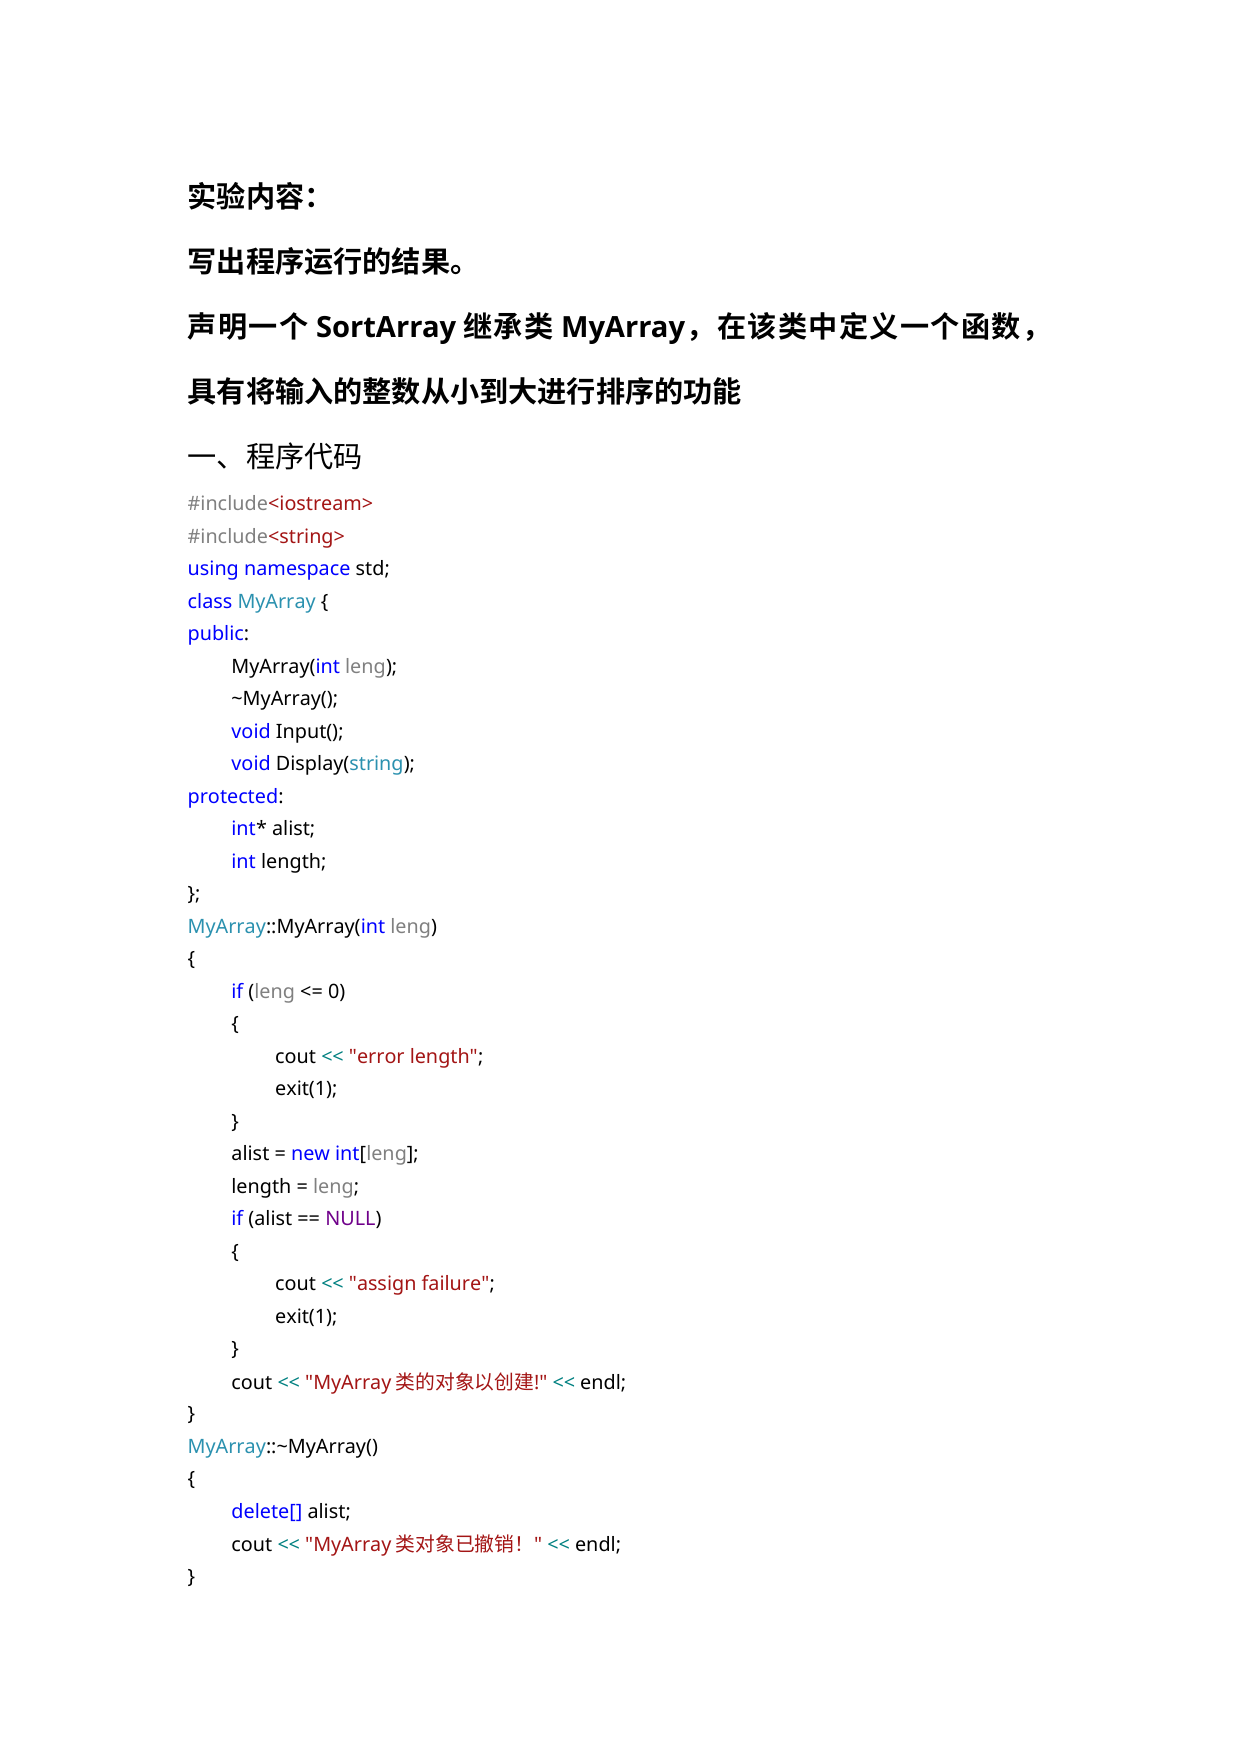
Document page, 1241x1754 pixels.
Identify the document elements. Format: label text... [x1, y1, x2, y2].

text }; [187, 877, 1053, 909]
text MyArray::MyArray(int leng) [187, 909, 1053, 942]
text length = leng; [187, 1169, 1053, 1202]
text cout << "MyArray类的对象以创建!" << endl; [187, 1364, 1053, 1397]
text public: [187, 617, 1053, 649]
text { [187, 1462, 1053, 1494]
text 一、程序代码 [187, 422, 1053, 487]
text MyArray::~MyArray() [187, 1429, 1053, 1462]
text alist = new int[leng]; [187, 1137, 1053, 1169]
text int* alist; [187, 812, 1053, 844]
text MyArray(int leng); [187, 649, 1053, 682]
text } [187, 1559, 1053, 1592]
text } [187, 1332, 1053, 1364]
text if (alist == NULL) [187, 1202, 1053, 1234]
text protected: [187, 779, 1053, 812]
text { [187, 942, 1053, 974]
text void Display(string); [187, 747, 1053, 779]
text exit(1); [187, 1299, 1053, 1332]
text delete[] alist; [187, 1494, 1053, 1527]
text class MyArray { [187, 584, 1053, 617]
text } [187, 1104, 1053, 1137]
text ~MyArray(); [187, 682, 1053, 714]
text { [187, 1234, 1053, 1267]
text exit(1); [187, 1072, 1053, 1104]
text 声明一个SortArray继承类MyArray，在该类中定义一个函数，具有将输入的整数从小到大进行排序的功能 [187, 292, 1053, 422]
text } [187, 1397, 1053, 1429]
text #include<iostream> [187, 487, 1053, 519]
text using namespace std; [187, 552, 1053, 584]
text cout << "assign failure"; [187, 1267, 1053, 1299]
text cout << "error length"; [187, 1039, 1053, 1072]
text int length; [187, 844, 1053, 877]
text if (leng <= 0) [187, 974, 1053, 1007]
text cout << "MyArray类对象已撤销！" << endl; [187, 1527, 1053, 1559]
text void Input(); [187, 714, 1053, 747]
text #include<string> [187, 519, 1053, 552]
text 实验内容： [187, 162, 1053, 227]
text 写出程序运行的结果。 [187, 227, 1053, 292]
text { [187, 1007, 1053, 1039]
